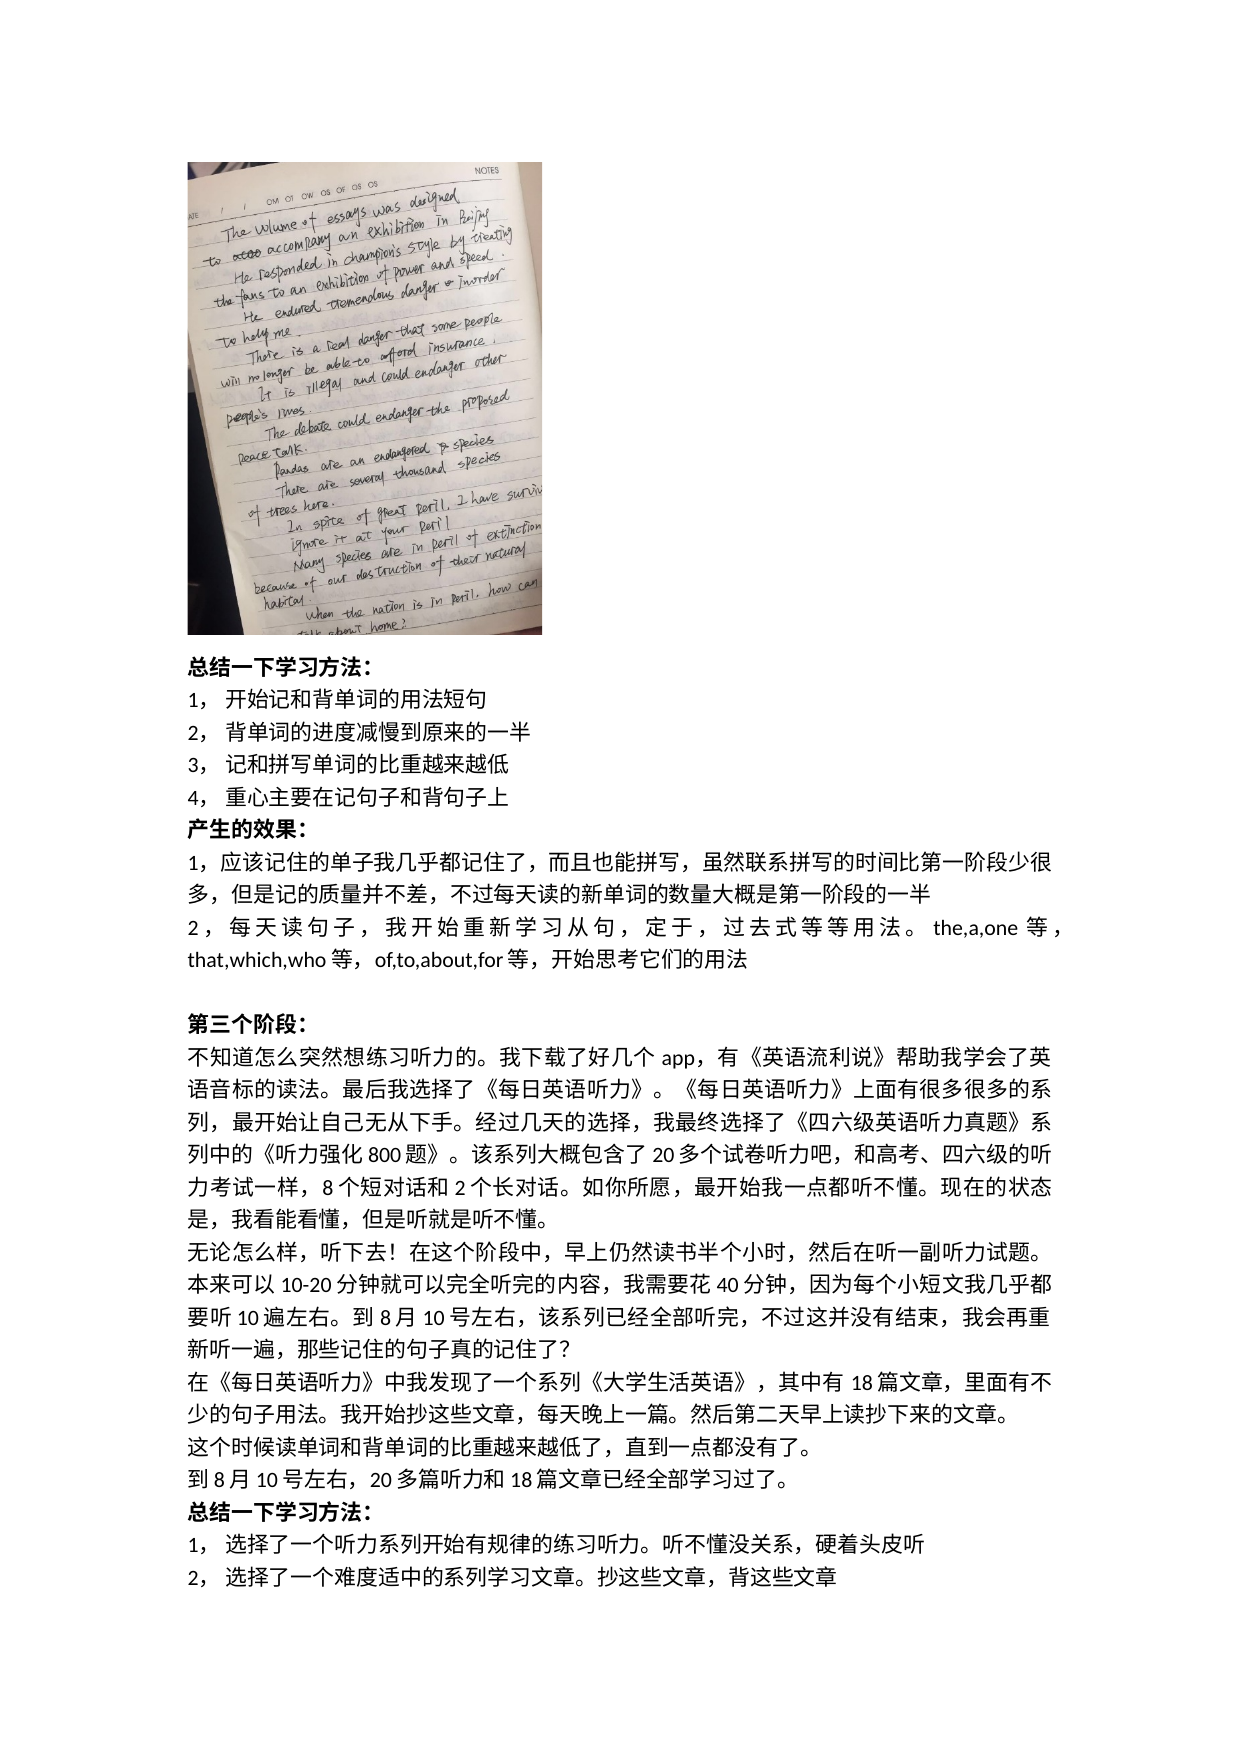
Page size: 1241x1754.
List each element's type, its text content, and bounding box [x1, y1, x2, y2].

text 总结一下学习方法： [187, 1494, 1053, 1527]
list 背单词的进度减慢到原来的一半 [187, 714, 1053, 747]
text 这个时候读单词和背单词的比重越来越低了，直到一点都没有了。 [187, 1429, 1053, 1462]
list 开始记和背单词的用法短句 [187, 682, 1053, 714]
list 选择了一个听力系列开始有规律的练习听力。听不懂没关系，硬着头皮听 [187, 1527, 1053, 1559]
text 产生的效果： [187, 812, 1053, 844]
picture [187, 162, 543, 635]
text 2，每天读句子，我开始重新学习从句，定于，过去式等等用法。the,a,one等，that,which,who等，of,to,about,for等，开始思考它们的用法 [187, 909, 1053, 974]
text 第三个阶段： [187, 1007, 1053, 1039]
text 到8月10号左右，20多篇听力和18篇文章已经全部学习过了。 [187, 1462, 1053, 1494]
text 1，应该记住的单子我几乎都记住了，而且也能拼写，虽然联系拼写的时间比第一阶段少很多，但是记的质量并不差，不过每天读的新单词的数量大概是第一阶段的一半 [187, 844, 1053, 909]
text 无论怎么样，听下去！在这个阶段中，早上仍然读书半个小时，然后在听一副听力试题。本来可以10-20分钟就可以完全听完的内容，我需要花40分钟，因为每个小短文我几乎都要听10遍左右。到8月10号左右，该系列已经全部听完，不过这并没有结束，我会再重新听一遍，那些记住的句子真的记住了？ [187, 1234, 1053, 1364]
text 在《每日英语听力》中我发现了一个系列《大学生活英语》，其中有18篇文章，里面有不少的句子用法。我开始抄这些文章，每天晚上一篇。然后第二天早上读抄下来的文章。 [187, 1364, 1053, 1429]
list 记和拼写单词的比重越来越低 [187, 747, 1053, 779]
text 不知道怎么突然想练习听力的。我下载了好几个app，有《英语流利说》帮助我学会了英语音标的读法。最后我选择了《每日英语听力》。《每日英语听力》上面有很多很多的系列，最开始让自己无从下手。经过几天的选择，我最终选择了《四六级英语听力真题》系列中的《听力强化800题》。该系列大概包含了20多个试卷听力吧，和高考、四六级的听力考试一样，8个短对话和2个长对话。如你所愿，最开始我一点都听不懂。现在的状态是，我看能看懂，但是听就是听不懂。 [187, 1039, 1053, 1234]
text 总结一下学习方法： [187, 649, 1053, 682]
list 重心主要在记句子和背句子上 [187, 779, 1053, 812]
list 选择了一个难度适中的系列学习文章。抄这些文章，背这些文章 [187, 1559, 1053, 1592]
